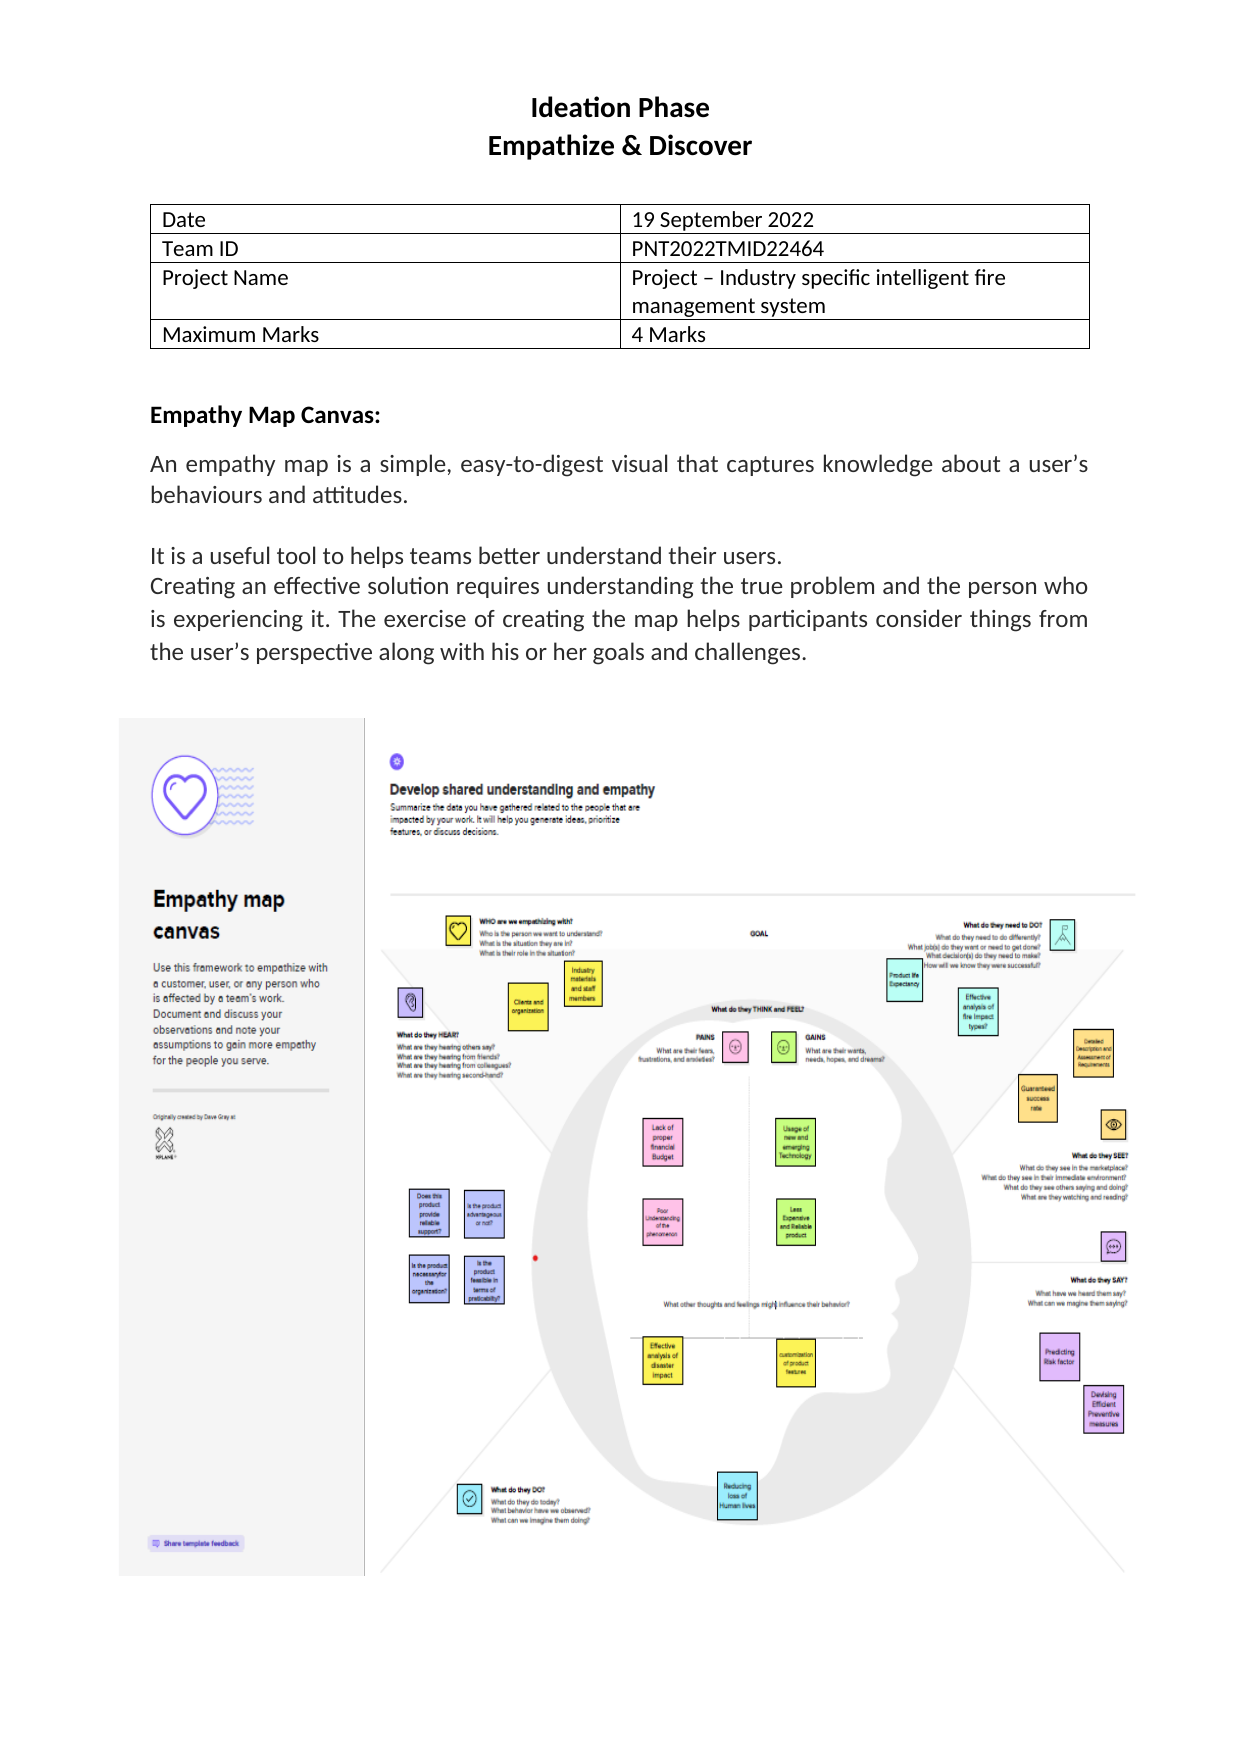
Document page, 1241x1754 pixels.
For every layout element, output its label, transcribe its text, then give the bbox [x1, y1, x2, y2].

text Empathize & Discover [150, 127, 1090, 163]
picture [117, 718, 1162, 1574]
table_header Date [151, 205, 620, 233]
table_cell PNT2022TMID22464 [621, 234, 1089, 262]
table_cell 4 Marks [621, 320, 1089, 348]
table_cell Team ID [151, 234, 620, 262]
text Creating an effective solution requires understanding the true problem and the person who is experiencing it. The exercise of creating the map helps participants consider things from the user’s perspective along with his or her goals and challenges. [150, 571, 1090, 667]
table_cell Maximum Marks [151, 320, 620, 348]
text Empathy Map Canvas: [150, 399, 1090, 429]
text It is a useful tool to helps teams better understand their users. [150, 540, 1090, 571]
table_cell Project – Industry specific intelligent fire management system [621, 263, 1089, 319]
text Ideation Phase [150, 89, 1090, 124]
table_cell Project Name [151, 263, 620, 319]
text An empathy map is a simple, easy-to-digest visual that captures knowledge about a user’s behaviours and attitudes. [150, 448, 1090, 509]
table_header 19 September 2022 [621, 205, 1089, 233]
